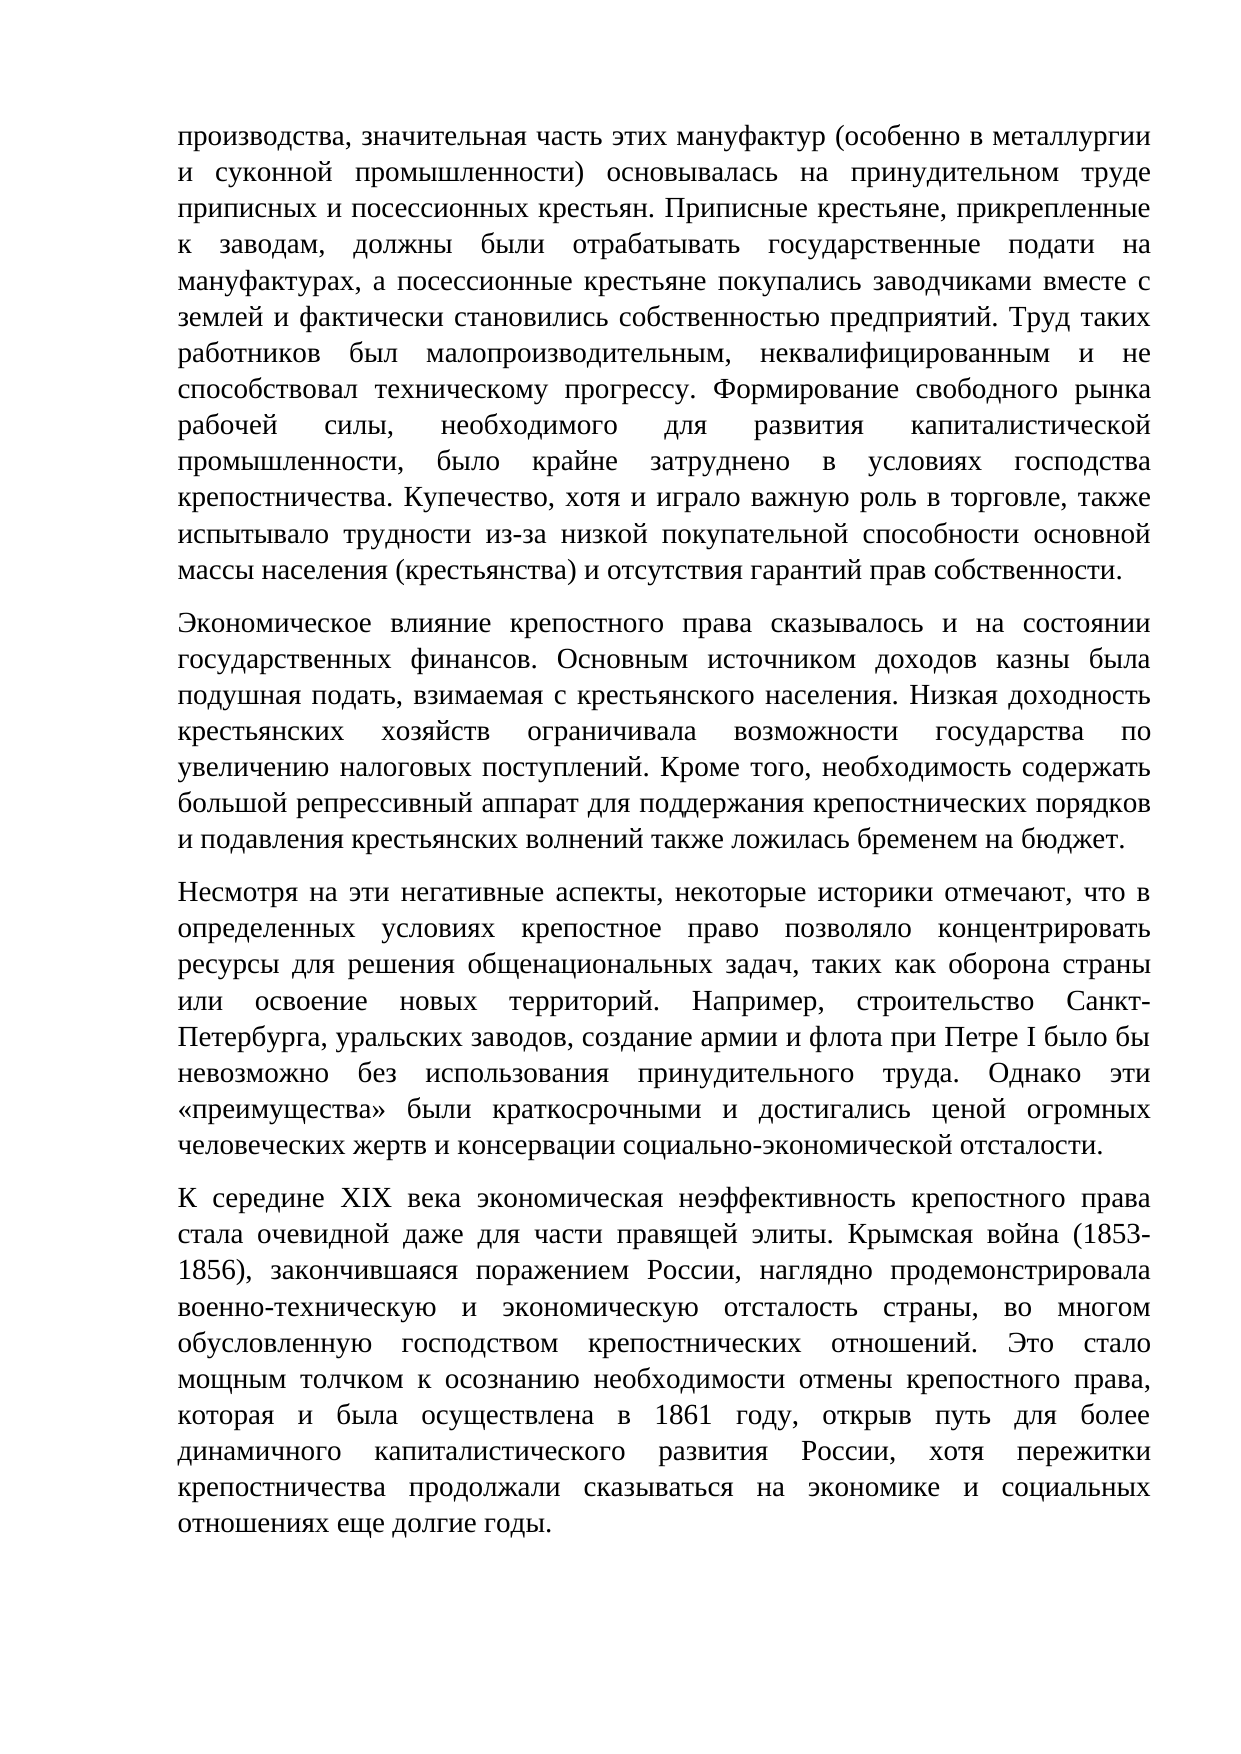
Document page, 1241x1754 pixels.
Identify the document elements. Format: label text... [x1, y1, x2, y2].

text Несмотря на эти негативные аспекты, некоторые историки отмечают, что в определенных условиях крепостное право позволяло концентрировать ресурсы для решения общенациональных задач, таких как оборона страны или освоение новых территорий. Например, строительство Санкт-Петербурга, уральских заводов, создание армии и флота при Петре I было бы невозможно без использования принудительного труда. Однако эти «преимущества» были краткосрочными и достигались ценой огромных человеческих жертв и консервации социально-экономической отсталости. [177, 874, 1152, 1161]
text Экономическое влияние крепостного права сказывалось и на состоянии государственных финансов. Основным источником доходов казны была подушная подать, взимаемая с крестьянского населения. Низкая доходность крестьянских хозяйств ограничивала возможности государства по увеличению налоговых поступлений. Кроме того, необходимость содержать большой репрессивный аппарат для поддержания крепостнических порядков и подавления крестьянских волнений также ложилась бременем на бюджет. [177, 605, 1152, 855]
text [177, 118, 1152, 585]
text К середине XIX века экономическая неэффективность крепостного права стала очевидной даже для части правящей элиты. Крымская война (1853-1856), закончившаяся поражением России, наглядно продемонстрировала военно-техническую и экономическую отсталость страны, во многом обусловленную господством крепостнических отношений. Это стало мощным толчком к осознанию необходимости отмены крепостного права, которая и была осуществлена в 1861 году, открыв путь для более динамичного капиталистического развития России, хотя пережитки крепостничества продолжали сказываться на экономике и социальных отношениях еще долгие годы. [177, 1180, 1152, 1539]
